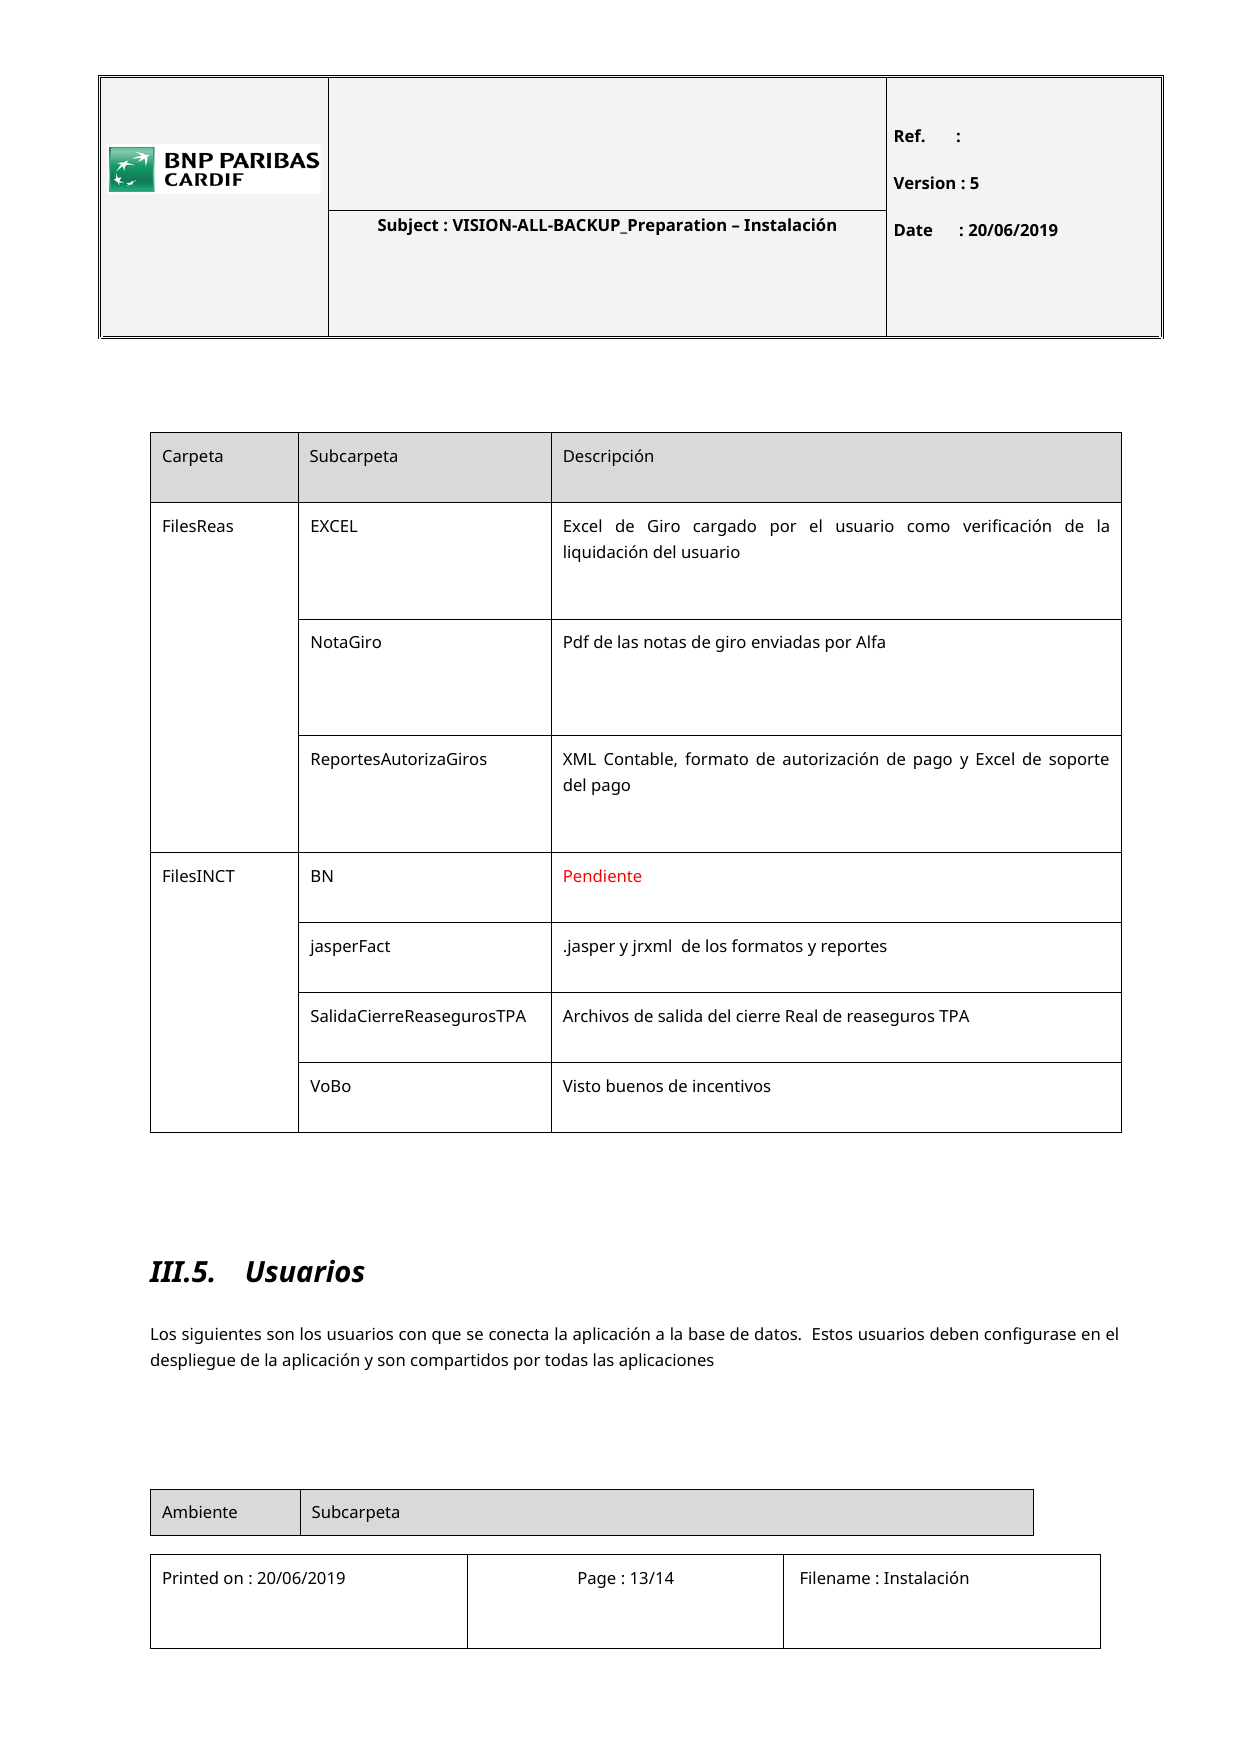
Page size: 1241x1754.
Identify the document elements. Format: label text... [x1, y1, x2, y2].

table_header Subcarpeta [301, 1490, 1033, 1535]
text Los siguientes son los usuarios con que se conecta la aplicación a la base de datos. Estos usuarios deben configurase en el despliegue de la aplicación y son compartidos por todas las aplicaciones [150, 1322, 1122, 1371]
table_cell FilesReas [151, 503, 298, 852]
table_header Descripción [552, 433, 1121, 502]
table_cell EXCEL [299, 503, 551, 619]
subtitle Usuarios [150, 1252, 1122, 1291]
table_header Ambiente [151, 1490, 300, 1535]
table_cell Archivos de salida del cierre Real de reaseguros TPA [552, 993, 1121, 1062]
table_cell BN [299, 853, 551, 922]
table_cell Visto buenos de incentivos [552, 1063, 1121, 1132]
table_cell Pendiente [552, 853, 1121, 922]
table_cell XML Contable, formato de autorización de pago y Excel de soporte del pago [552, 736, 1121, 852]
table_cell FilesINCT [151, 853, 298, 1132]
table_header Subcarpeta [299, 433, 551, 502]
table_cell .jasper y jrxml de los formatos y reportes [552, 923, 1121, 992]
table_cell NotaGiro [299, 620, 551, 735]
table_cell VoBo [299, 1063, 551, 1132]
table_cell SalidaCierreReasegurosTPA [299, 993, 551, 1062]
table_header Carpeta [151, 433, 298, 502]
table_cell Excel de Giro cargado por el usuario como verificación de la liquidación del usuario [552, 503, 1121, 619]
picture [107, 144, 321, 194]
table_cell ReportesAutorizaGiros [299, 736, 551, 852]
table_cell Pdf de las notas de giro enviadas por Alfa [552, 620, 1121, 735]
table_cell jasperFact [299, 923, 551, 992]
